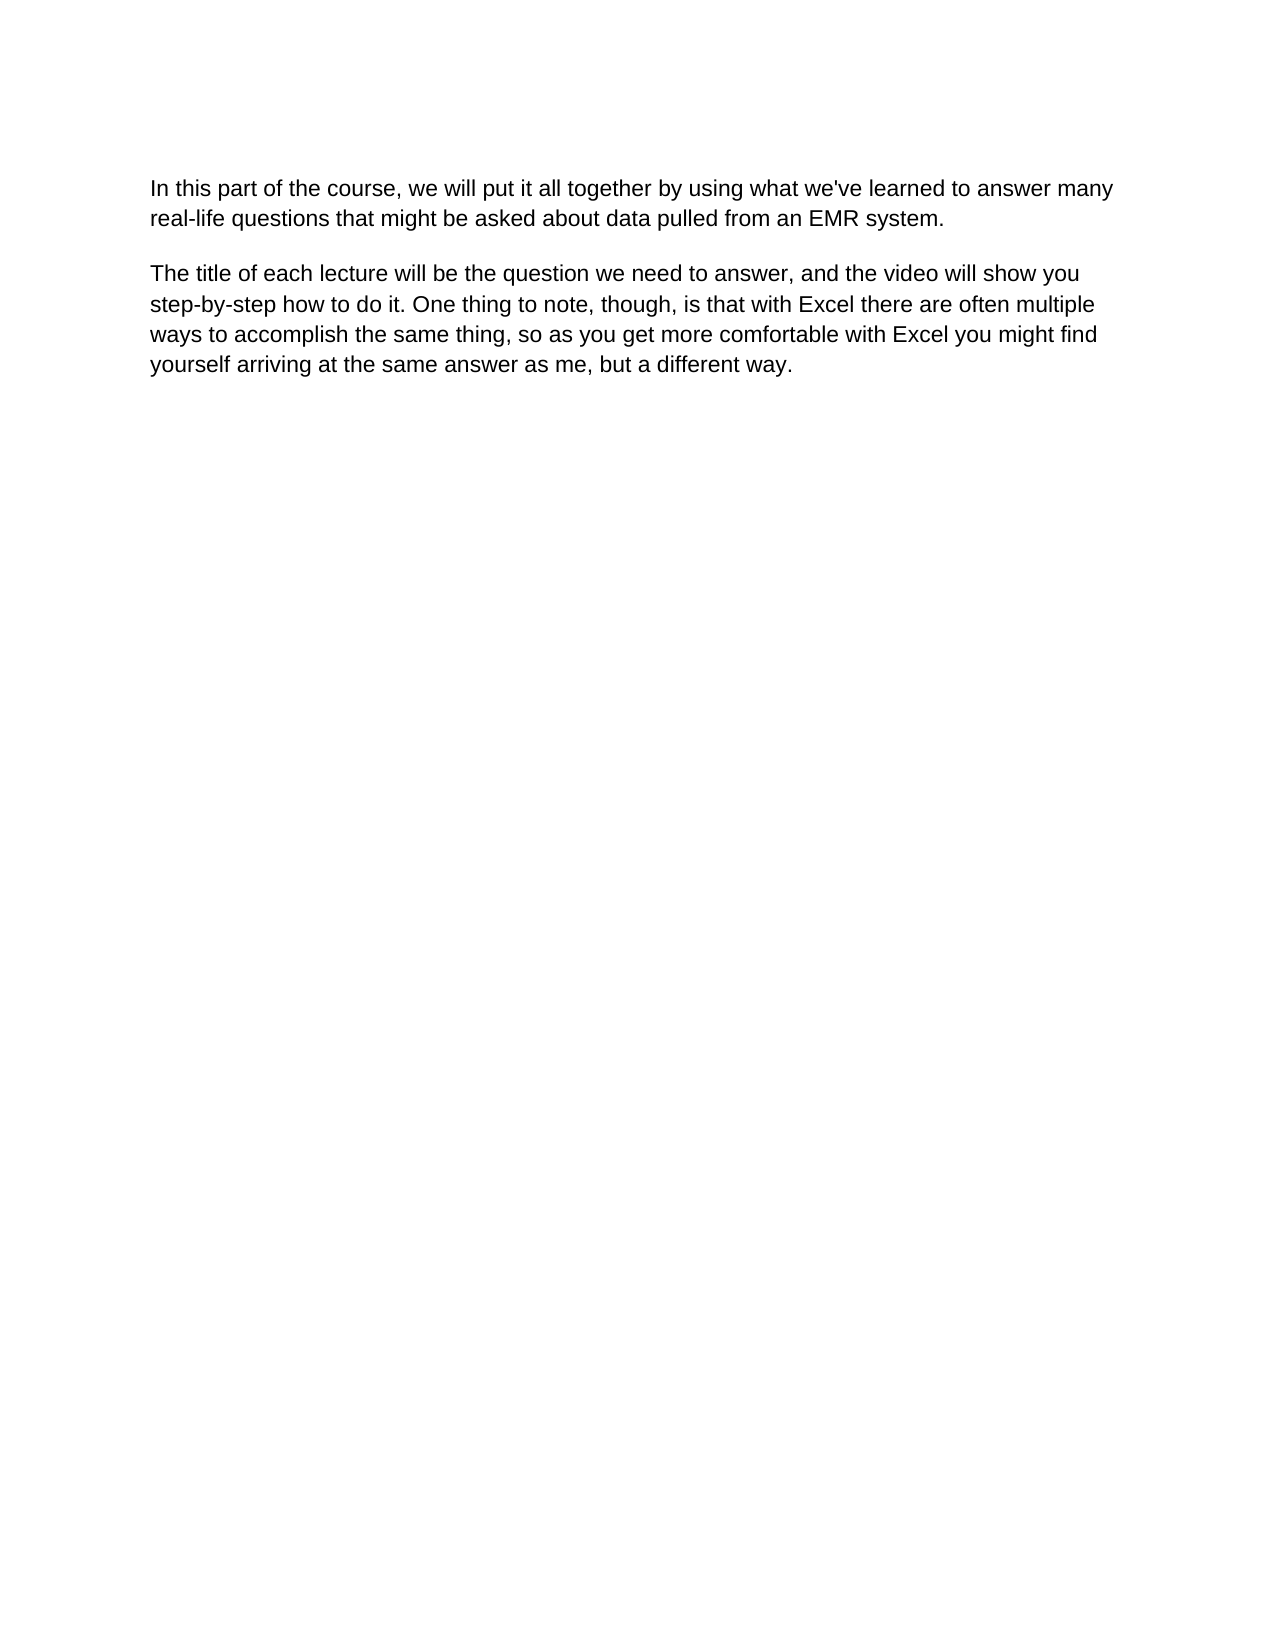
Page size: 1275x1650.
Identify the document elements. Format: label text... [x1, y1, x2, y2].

text The title of each lecture will be the question we need to answer, and the video will show you step-by-step how to do it. One thing to note, though, is that with Excel there are often multiple ways to accomplish the same thing, so as you get more comfortable with Excel you might find yourself arriving at the same answer as me, but a different way. [150, 260, 1125, 377]
text In this part of the course, we will put it all together by using what we've learned to answer many real-life questions that might be asked about data pulled from an EMR system. [150, 175, 1125, 232]
